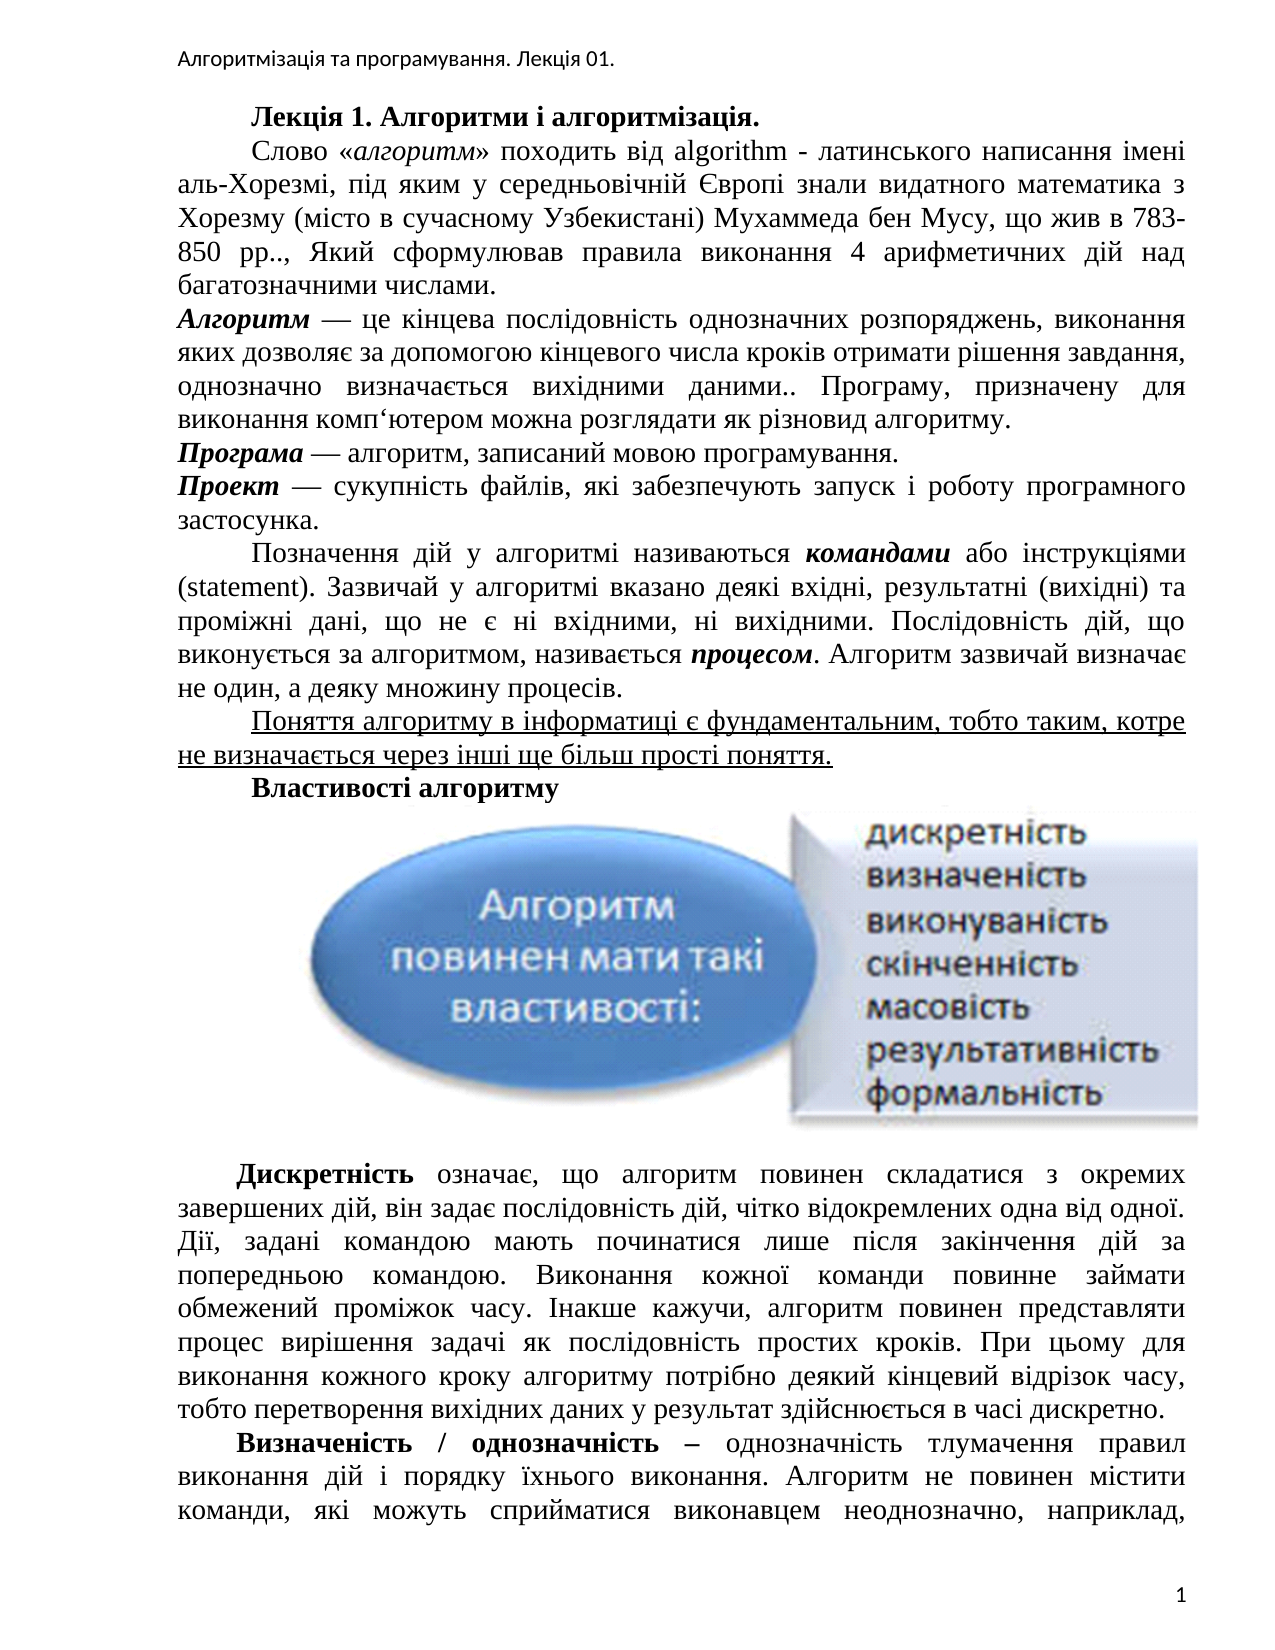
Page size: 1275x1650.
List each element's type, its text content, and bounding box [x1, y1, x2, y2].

text Проект — сукупність файлів, які забезпечують запуск і роботу програмного застосунка. [177, 468, 1186, 536]
text Програма — алгоритм, записаний мовою програмування. [177, 435, 1186, 468]
text Слово «алгоритм» походить від algorithm - латинського написання імені аль-Хорезмі, під яким у середньовічній Європі знали видатного математика з Хорезму (місто в сучасному Узбекистані) Мухаммеда бен Мусу, що жив в 783-850 рр.., Який сформулював правила виконання 4 арифметичних дій над багатозначними числами. [177, 133, 1186, 301]
text Властивості алгоритму [177, 770, 1186, 804]
text Дискретність означає, що алгоритм повинен складатися з окремих завершених дій, він задає послідовність дій, чітко відокремлених одна від одної. Дії, задані командою мають починатися лише після закінчення дій за попередньою командою. Виконання кожної команди повинне займати обмежений проміжок часу. Інакше кажучи, алгоритм повинен представляти процес вирішення задачі як послідовність простих кроків. При цьому для виконання кожного кроку алгоритму потрібно деякий кінцевий відрізок часу, тобто перетворення вихідних даних у результат здійснюється в часі дискретно. [177, 1156, 1186, 1425]
text Поняття алгоритму в інформатиці є фундаментальним, тобто таким, котре не визначається через інші ще більш прості поняття. [177, 703, 1186, 770]
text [177, 1425, 1186, 1525]
text Позначення дій у алгоритмі називаються командами або інструкціями (statement). Зазвичай у алгоритмі вказано деякі вхідні, результатні (вихідні) та проміжні дані, що не є ні вхідними, ні вихідними. Послідовність дій, що виконується за алгоритмом, називається процесом. Алгоритм зазвичай визначає не один, а деяку множину процесів. [177, 536, 1186, 703]
text Лекція 1. Алгоритми і алгоритмізація. [177, 99, 1186, 133]
picture [251, 803, 1268, 1157]
text Алгоритм — це кінцева послідовність однозначних розпоряджень, виконання яких дозволяє за допомогою кінцевого числа кроків отримати рішення завдання, однозначно визначається вихідними даними.. Програму, призначену для виконання комп‘ютером можна розглядати як різновид алгоритму. [177, 301, 1186, 435]
